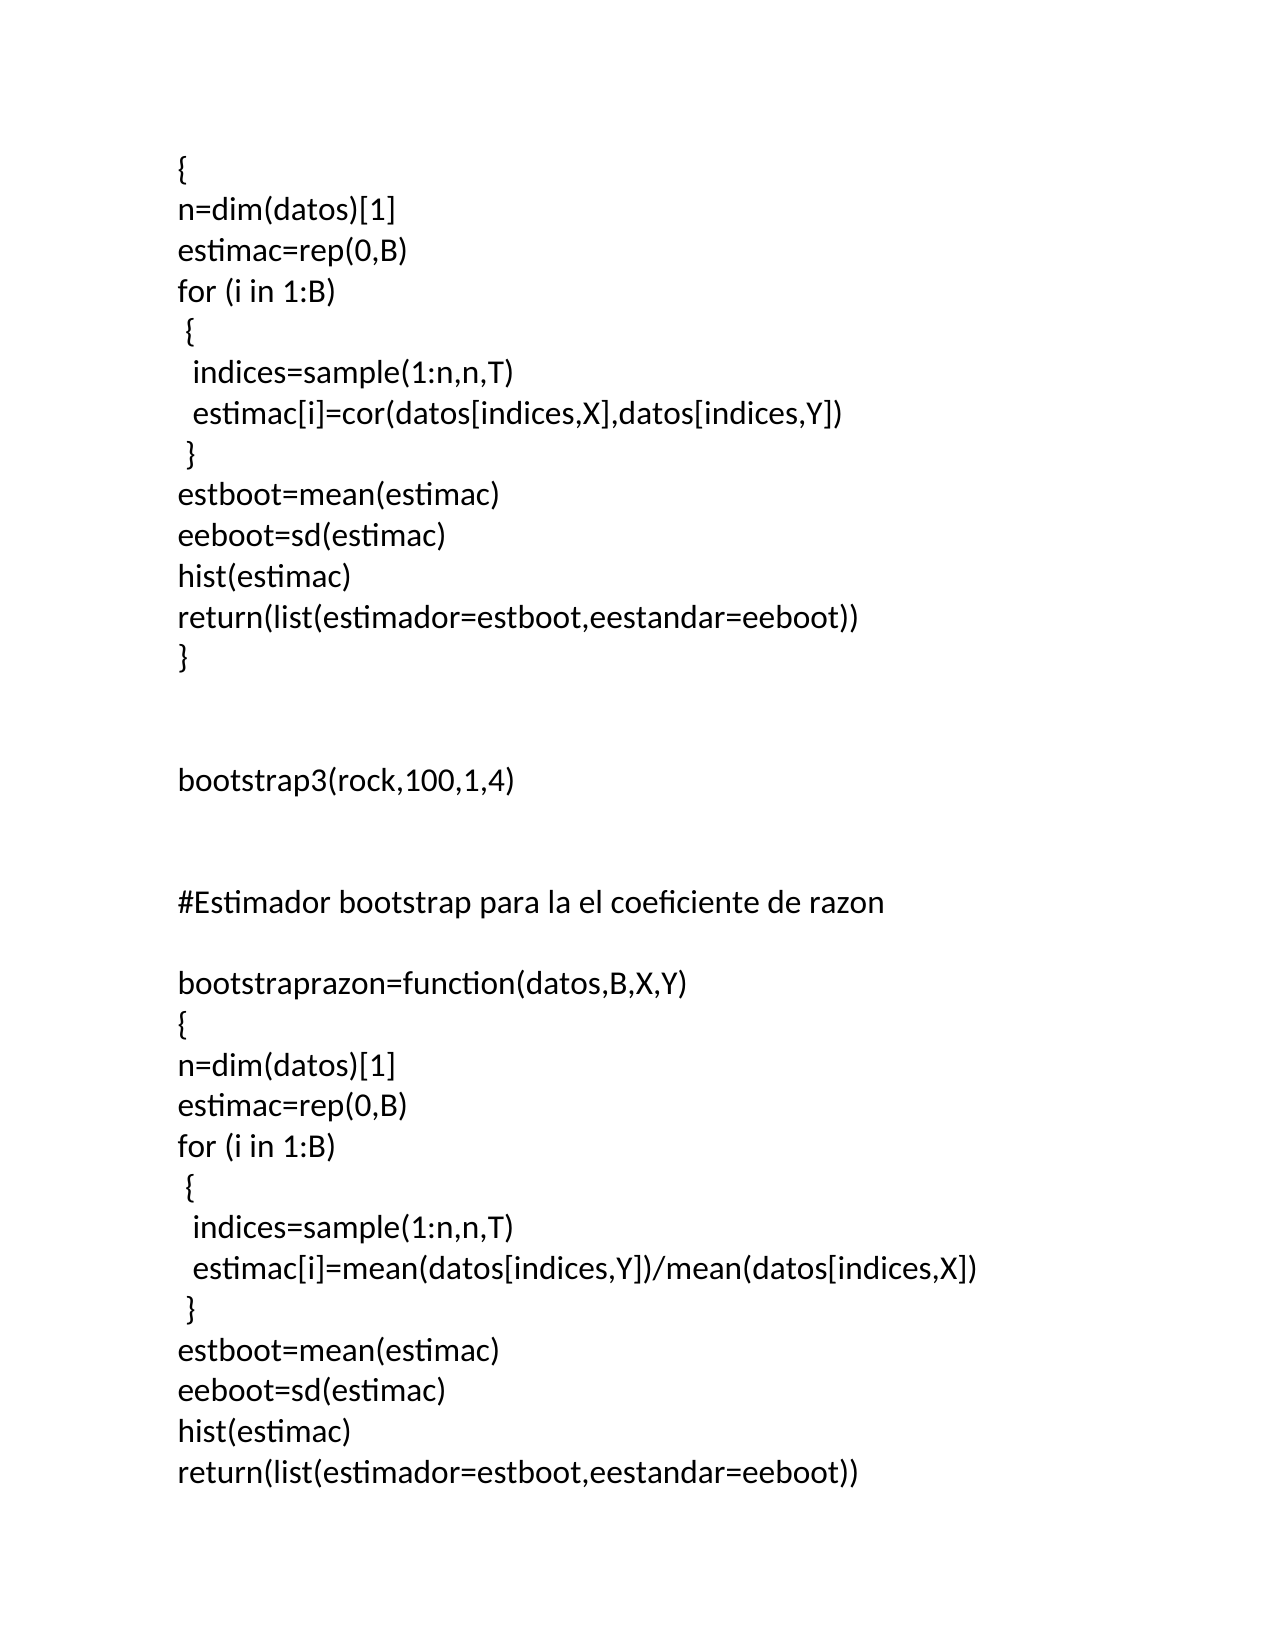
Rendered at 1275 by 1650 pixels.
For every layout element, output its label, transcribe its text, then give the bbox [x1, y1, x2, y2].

text estimac=rep(0,B) [177, 229, 1098, 270]
text eeboot=sd(estimac) [177, 514, 1098, 555]
text estboot=mean(estimac) [177, 473, 1098, 514]
text for (i in 1:B) [177, 1125, 1098, 1166]
text { [177, 311, 1098, 351]
text indices=sample(1:n,n,T) [177, 351, 1098, 392]
text { [177, 1003, 1098, 1044]
text { [177, 1166, 1098, 1207]
text bootstrap3(rock,100,1,4) [177, 758, 1098, 799]
text } [177, 1288, 1098, 1329]
text indices=sample(1:n,n,T) [177, 1207, 1098, 1247]
text return(list(estimador=estboot,eestandar=eeboot)) [177, 596, 1098, 636]
text hist(estimac) [177, 1410, 1098, 1451]
text } [177, 433, 1098, 473]
text n=dim(datos)[1] [177, 188, 1098, 229]
text return(list(estimador=estboot,eestandar=eeboot)) [177, 1451, 1098, 1492]
text for (i in 1:B) [177, 270, 1098, 311]
text } [177, 636, 1098, 677]
text #Estimador bootstrap para la el coeficiente de razon [177, 881, 1098, 921]
text hist(estimac) [177, 555, 1098, 596]
text estimac[i]=mean(datos[indices,Y])/mean(datos[indices,X]) [177, 1247, 1098, 1288]
text estimac=rep(0,B) [177, 1084, 1098, 1125]
text estboot=mean(estimac) [177, 1329, 1098, 1369]
text { [177, 148, 1098, 188]
text bootstraprazon=function(datos,B,X,Y) [177, 962, 1098, 1003]
text eeboot=sd(estimac) [177, 1369, 1098, 1410]
text estimac[i]=cor(datos[indices,X],datos[indices,Y]) [177, 392, 1098, 433]
text n=dim(datos)[1] [177, 1044, 1098, 1084]
